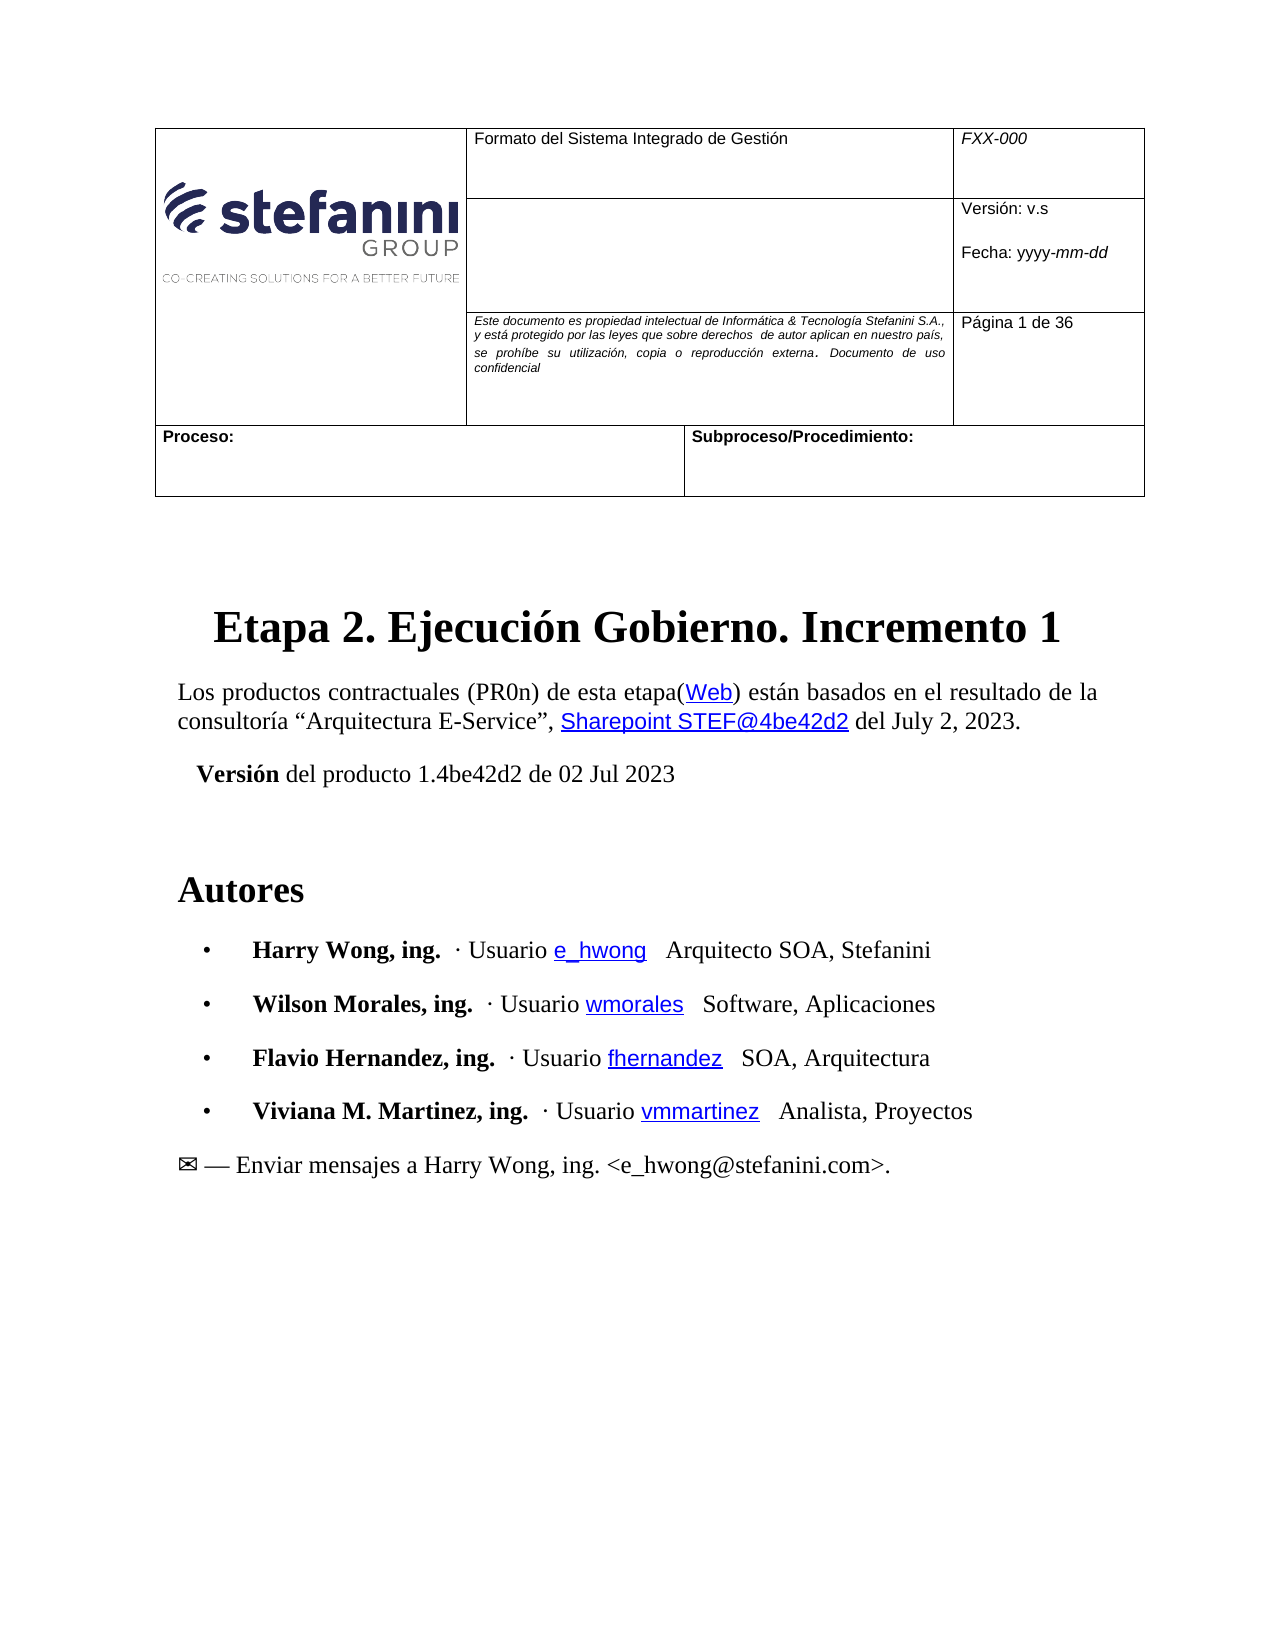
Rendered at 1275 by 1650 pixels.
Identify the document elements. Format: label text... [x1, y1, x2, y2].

title Etapa 2. Ejecución Gobierno. Incremento 1 [177, 599, 1098, 652]
subtitle Autores [177, 867, 1098, 910]
text ✉ — Enviar mensajes a Harry Wong, ing. <e_hwong@stefanini.com>. [177, 1150, 1098, 1179]
list Wilson Morales, ing. · Usuario wmorales Software, Aplicaciones [202, 989, 1098, 1018]
text Los productos contractuales (PR0n) de esta etapa(Web) están basados en el resultado de la consultoría “Arquitectura E-Service”, Sharepoint STEF@4be42d2 del July 2, 2023. [177, 677, 1098, 734]
text Versión del producto 1.4be42d2 de 02 Jul 2023 [177, 759, 1098, 788]
list Harry Wong, ing. · Usuario e_hwong Arquitecto SOA, Stefanini [202, 935, 1098, 964]
list Viviana M. Martinez, ing. · Usuario vmmartinez Analista, Proyectos [202, 1096, 1098, 1125]
list Flavio Hernandez, ing. · Usuario fhernandez SOA, Arquitectura [202, 1043, 1098, 1071]
picture [162, 182, 460, 286]
